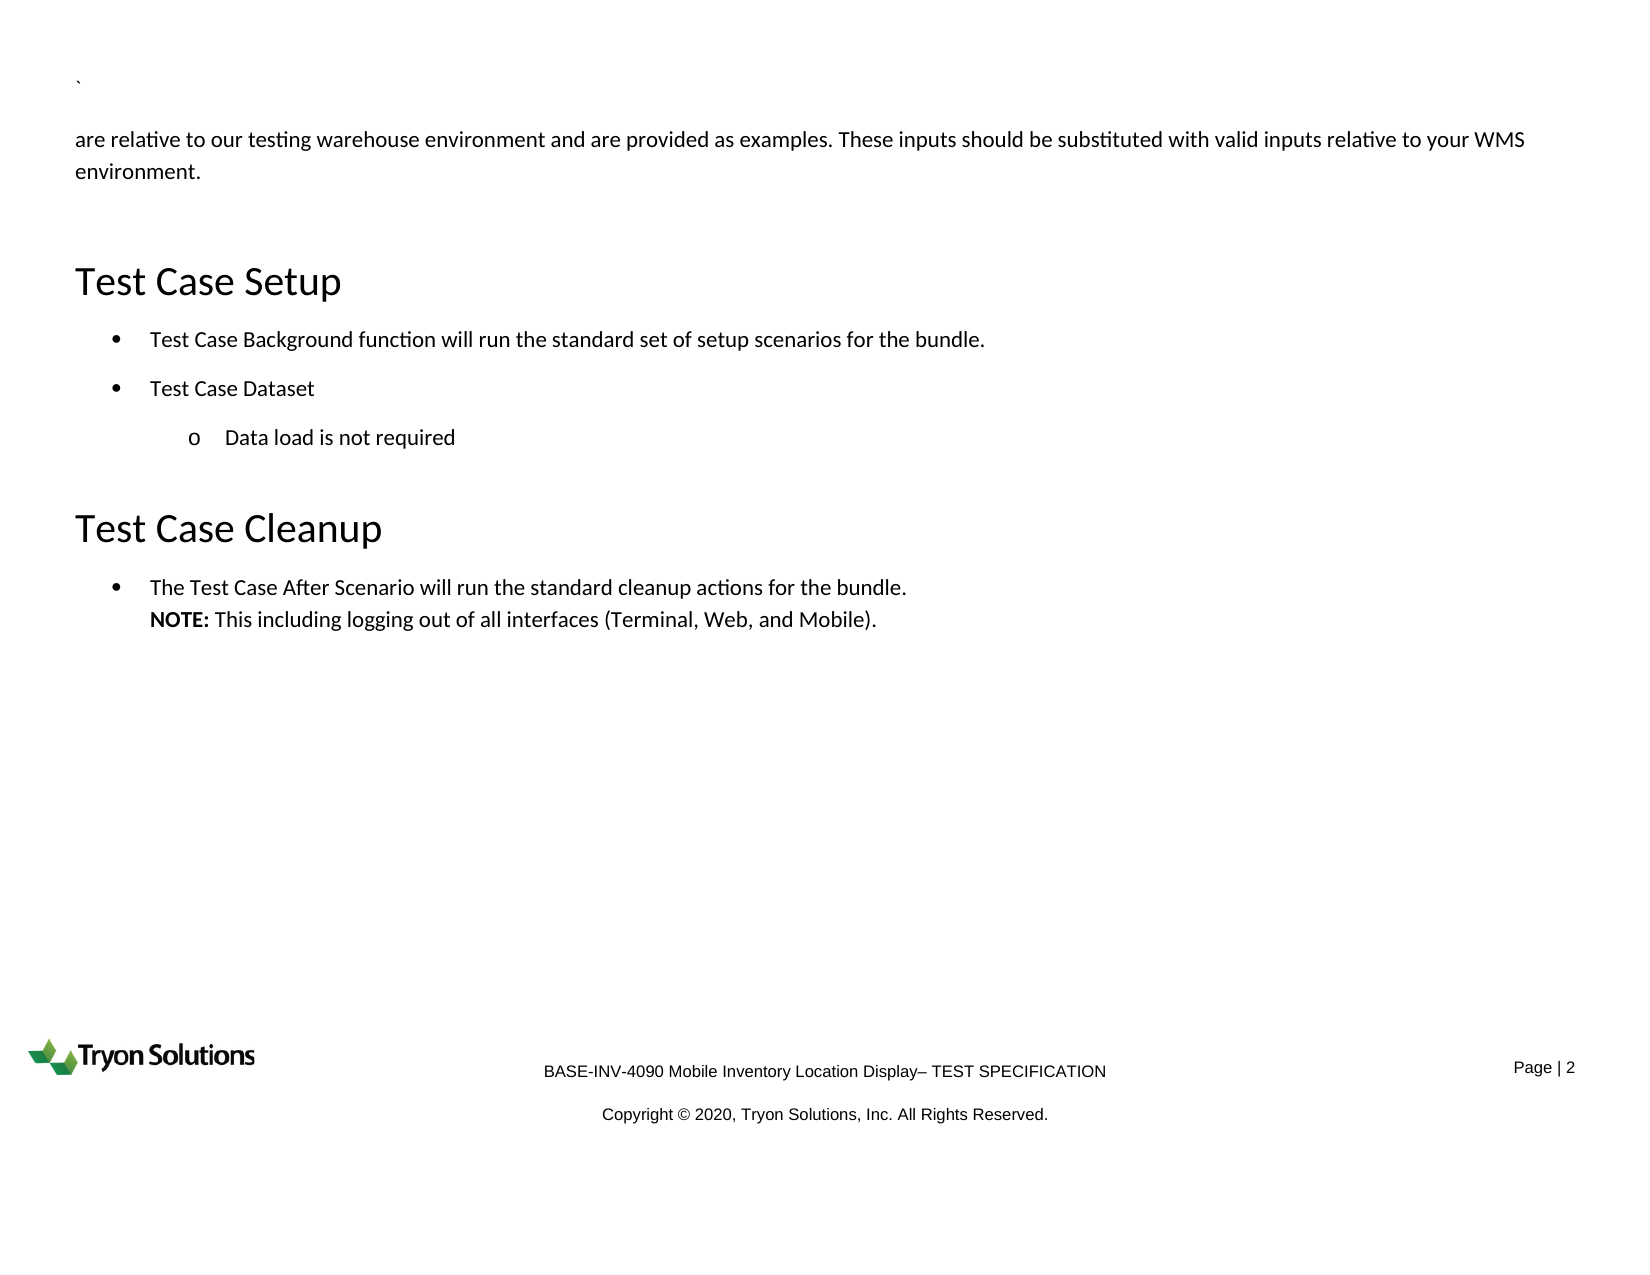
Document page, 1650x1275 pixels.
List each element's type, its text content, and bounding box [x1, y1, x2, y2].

list The Test Case After Scenario will run the standard cleanup actions for the bundle. NOTE: This including logging out of all interfaces (Terminal, Web, and Mobile). [112, 573, 1575, 633]
text Test Case Setup [75, 255, 1575, 306]
list Test Case Dataset [112, 374, 1575, 402]
list Data load is not required [187, 423, 1575, 482]
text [75, 125, 1575, 185]
list Test Case Background function will run the standard set of setup scenarios for the bundle. [112, 326, 1575, 354]
picture [28, 1038, 255, 1075]
text Test Case Cleanup [75, 502, 1575, 553]
